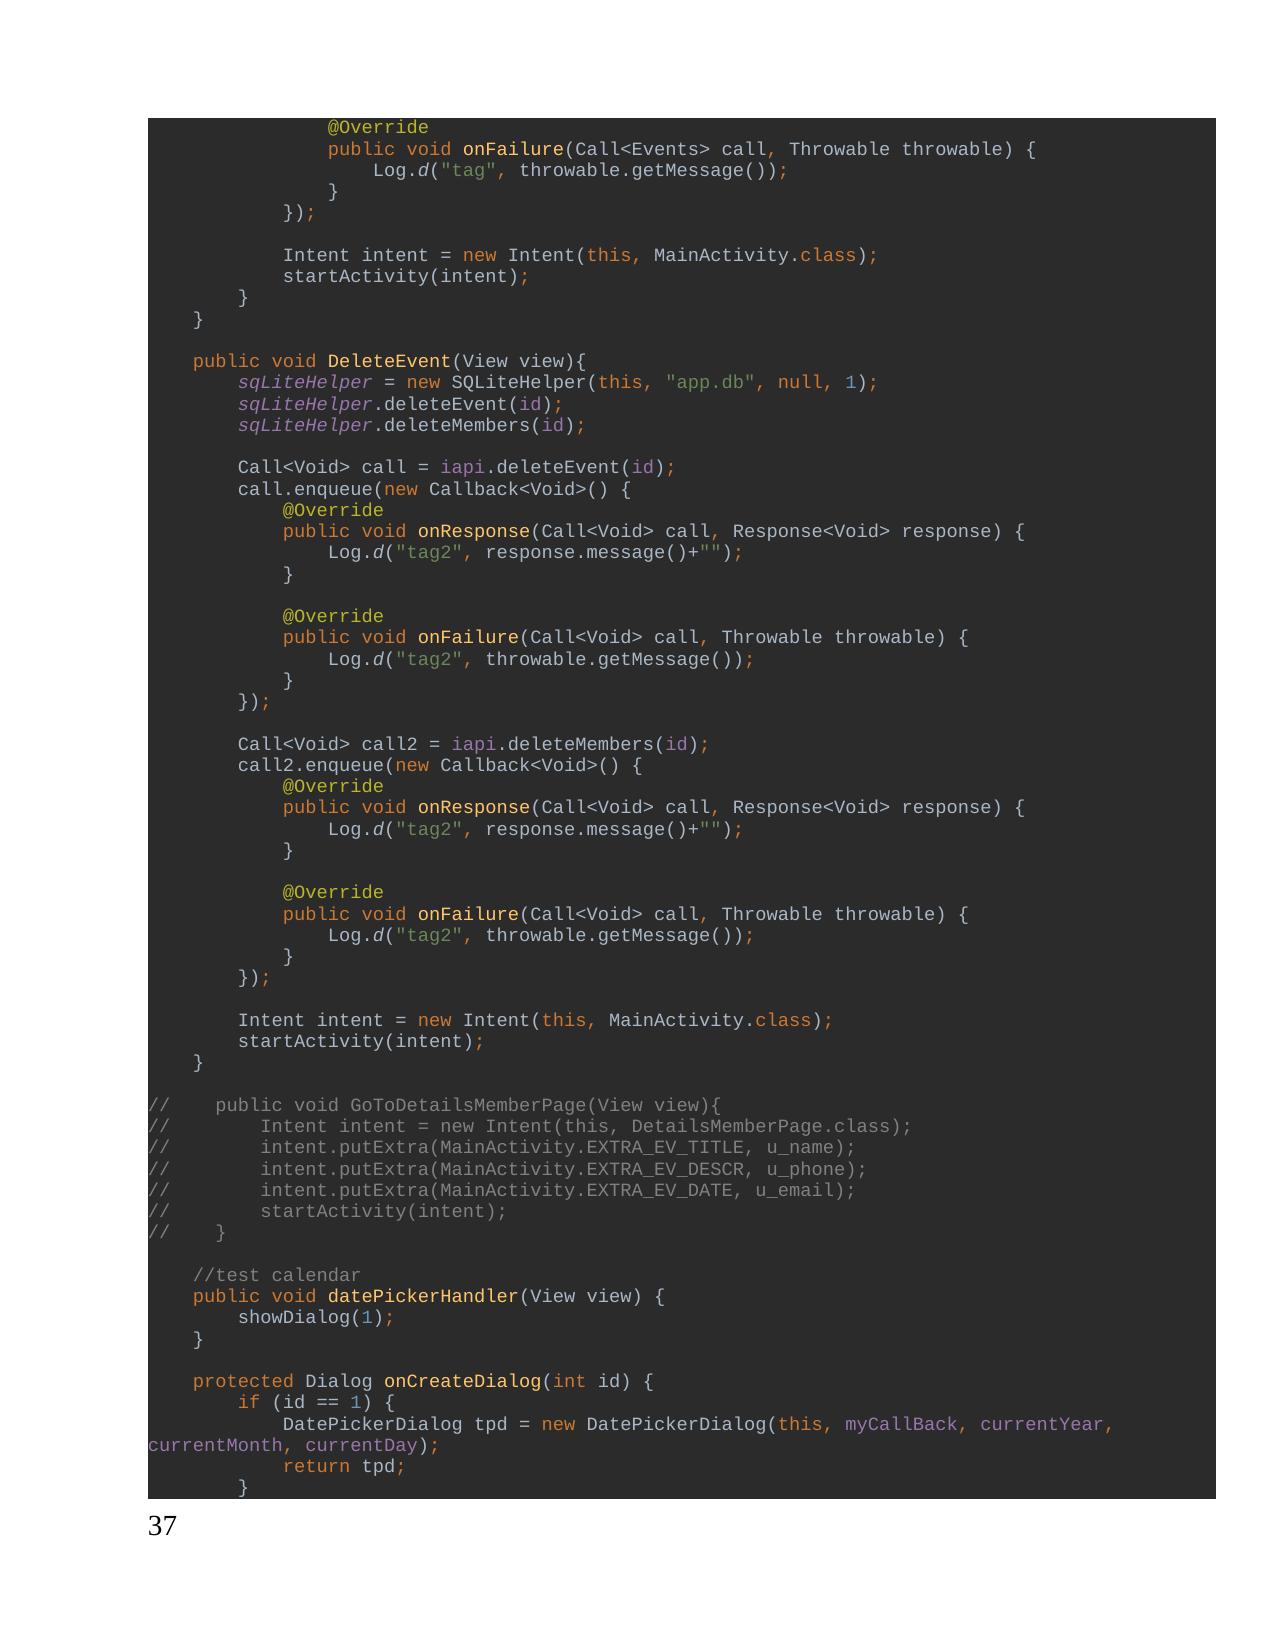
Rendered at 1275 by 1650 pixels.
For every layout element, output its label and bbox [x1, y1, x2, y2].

text [148, 118, 1216, 1499]
